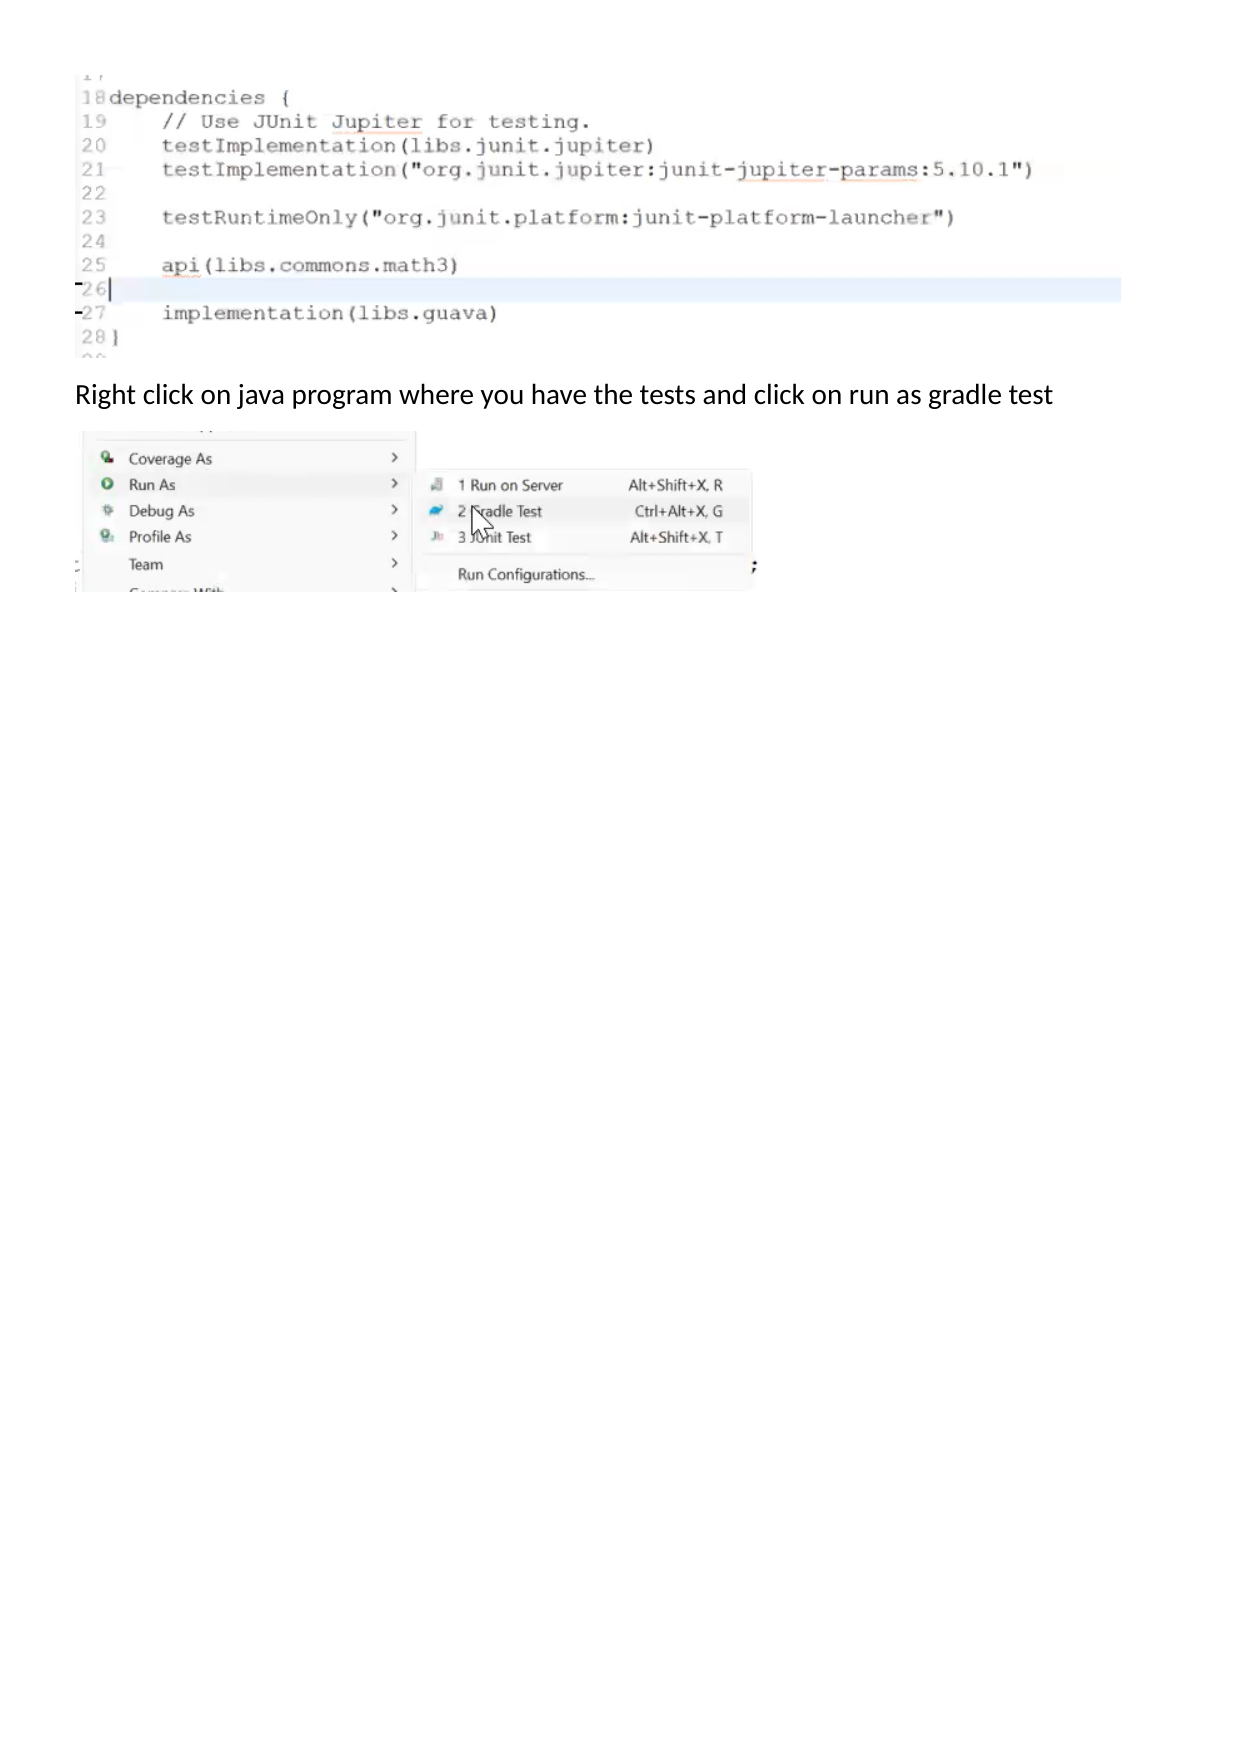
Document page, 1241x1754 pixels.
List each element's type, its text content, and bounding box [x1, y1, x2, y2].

text Right click on java program where you have the tests and click on run as gradle test [75, 376, 1165, 412]
picture [75, 431, 774, 592]
picture [75, 75, 1122, 358]
